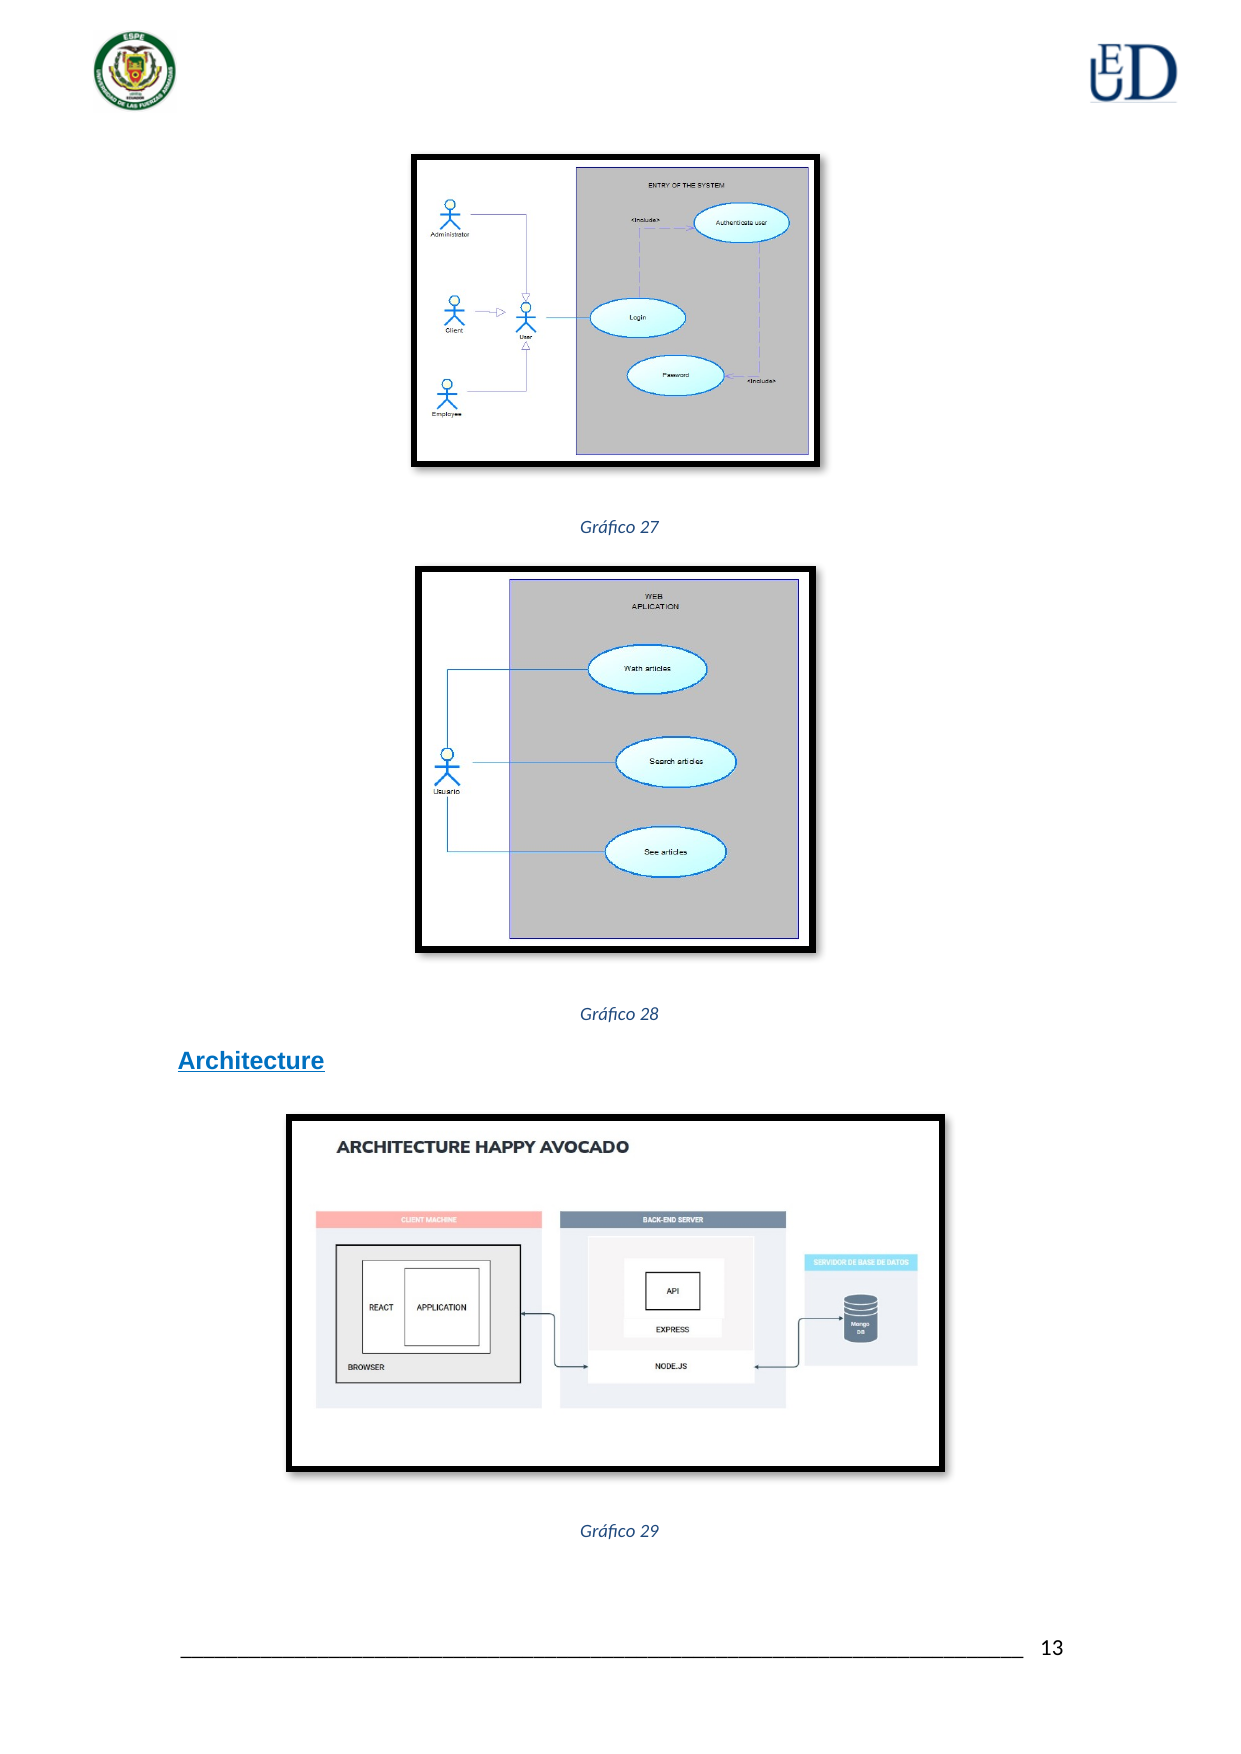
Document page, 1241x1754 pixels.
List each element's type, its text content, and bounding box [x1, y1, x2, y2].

text Architecture [177, 1046, 1063, 1075]
text Gráfico 28 [177, 1002, 1063, 1025]
picture [292, 1121, 939, 1466]
picture [1080, 30, 1181, 103]
picture [92, 30, 178, 113]
picture [422, 572, 809, 946]
text Gráfico 27 [177, 516, 1063, 538]
text Gráfico 29 [177, 1520, 1063, 1543]
picture [417, 160, 814, 461]
